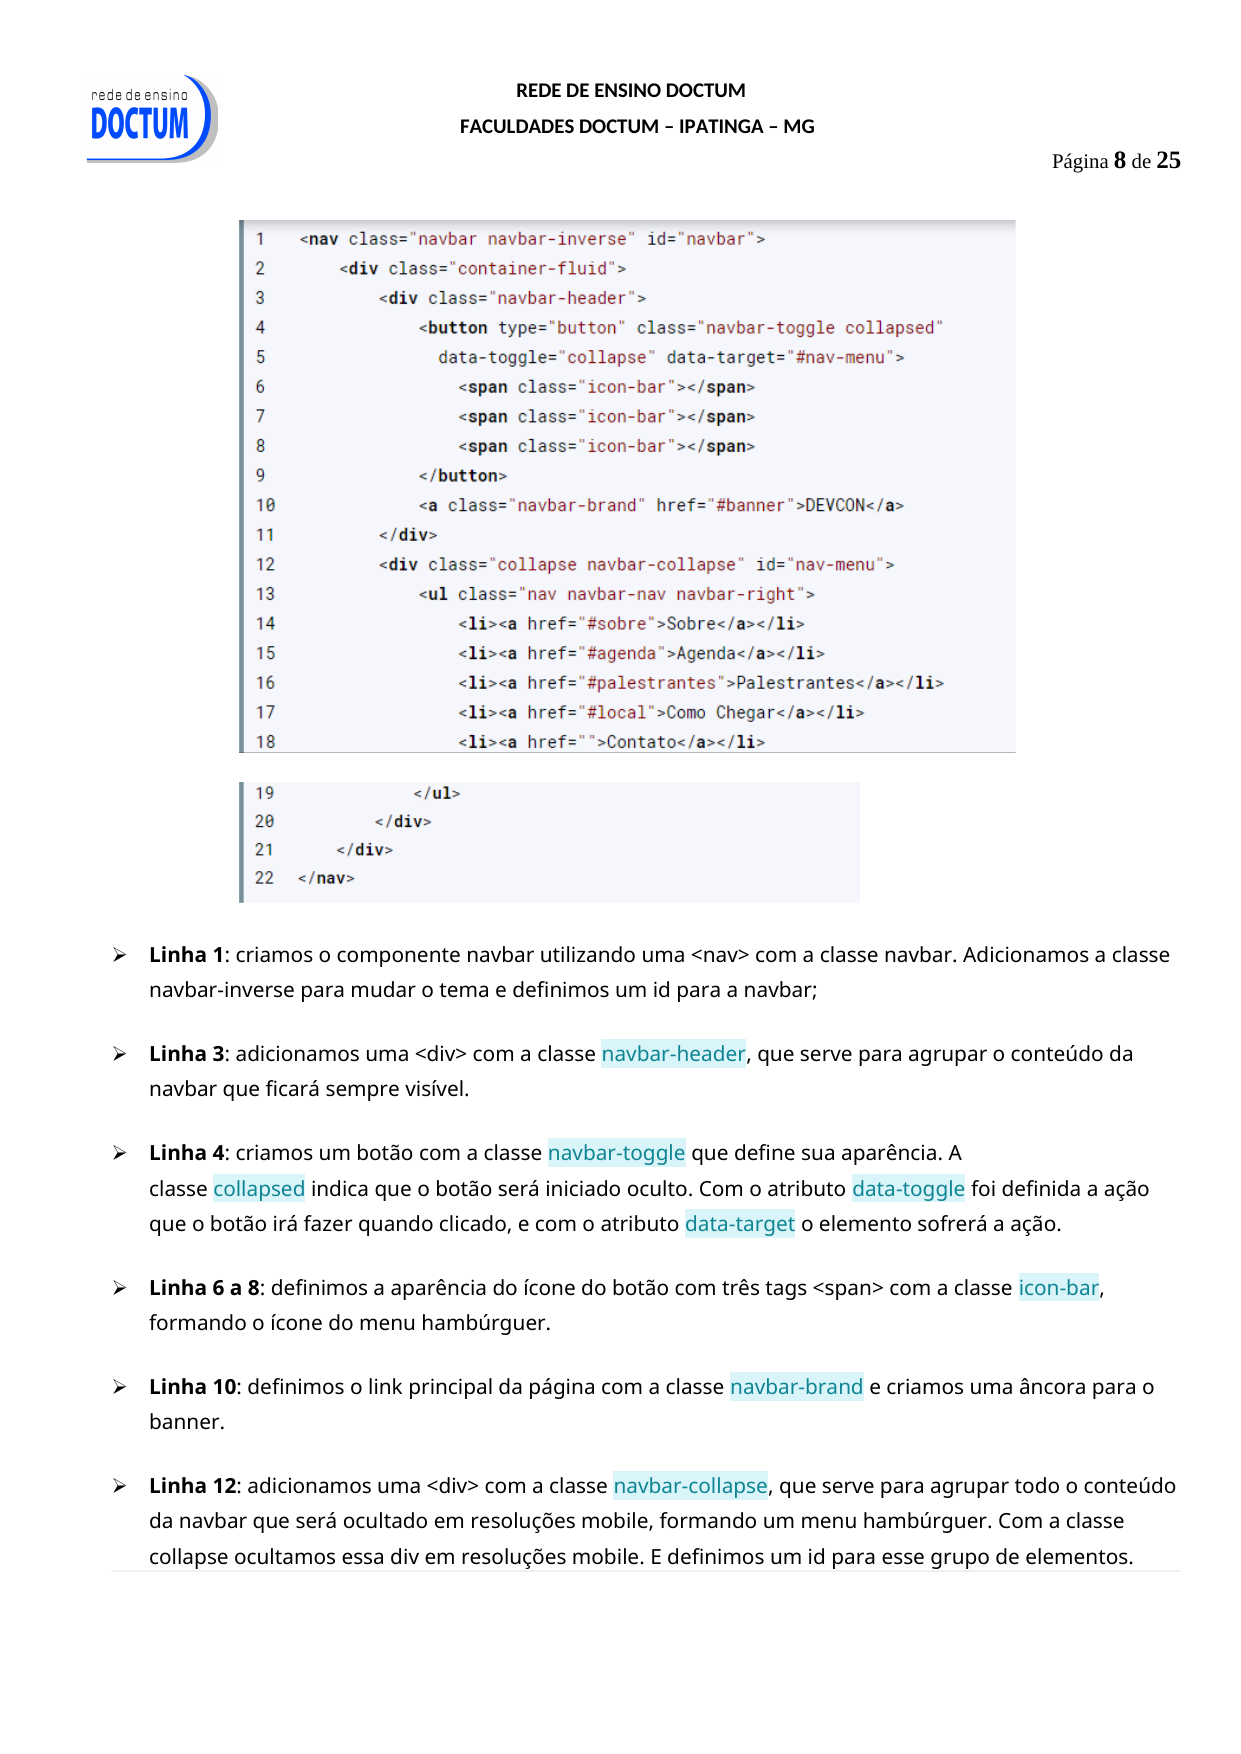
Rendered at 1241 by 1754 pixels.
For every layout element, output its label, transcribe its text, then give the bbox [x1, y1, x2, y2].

picture [238, 220, 1016, 753]
picture [86, 75, 218, 163]
picture [238, 782, 861, 904]
list Linha 4: criamos um botão com a classe navbar-toggle que define sua aparência. A classe collapsed indica que o botão será iniciado oculto. Com o atributo data-toggle foi definida a ação que o botão irá fazer quando clicado, e com o atributo data-target o elemento sofrerá a ação. [111, 1131, 1181, 1238]
table_header [228, 193, 1027, 933]
list Linha 3: adicionamos uma <div> com a classe navbar-header, que serve para agrupar o conteúdo da navbar que ficará sempre visível. [111, 1032, 1181, 1103]
list Linha 10: definimos o link principal da página com a classe navbar-brand e criamos uma âncora para o banner. [111, 1365, 1181, 1436]
list Linha 6 a 8: definimos a aparência do ícone do botão com três tags <span> com a classe icon-bar, formando o ícone do menu hambúrguer. [111, 1266, 1181, 1337]
list Linha 12: adicionamos uma <div> com a classe navbar-collapse, que serve para agrupar todo o conteúdo da navbar que será ocultado em resoluções mobile, formando um menu hambúrguer. Com a classe collapse ocultamos essa div em resoluções mobile. E definimos um id para esse grupo de elementos. [111, 1464, 1181, 1570]
list Linha 1: criamos o componente navbar utilizando uma <nav> com a classe navbar. Adicionamos a classe navbar-inverse para mudar o tema e definimos um id para a navbar; [111, 933, 1181, 1004]
